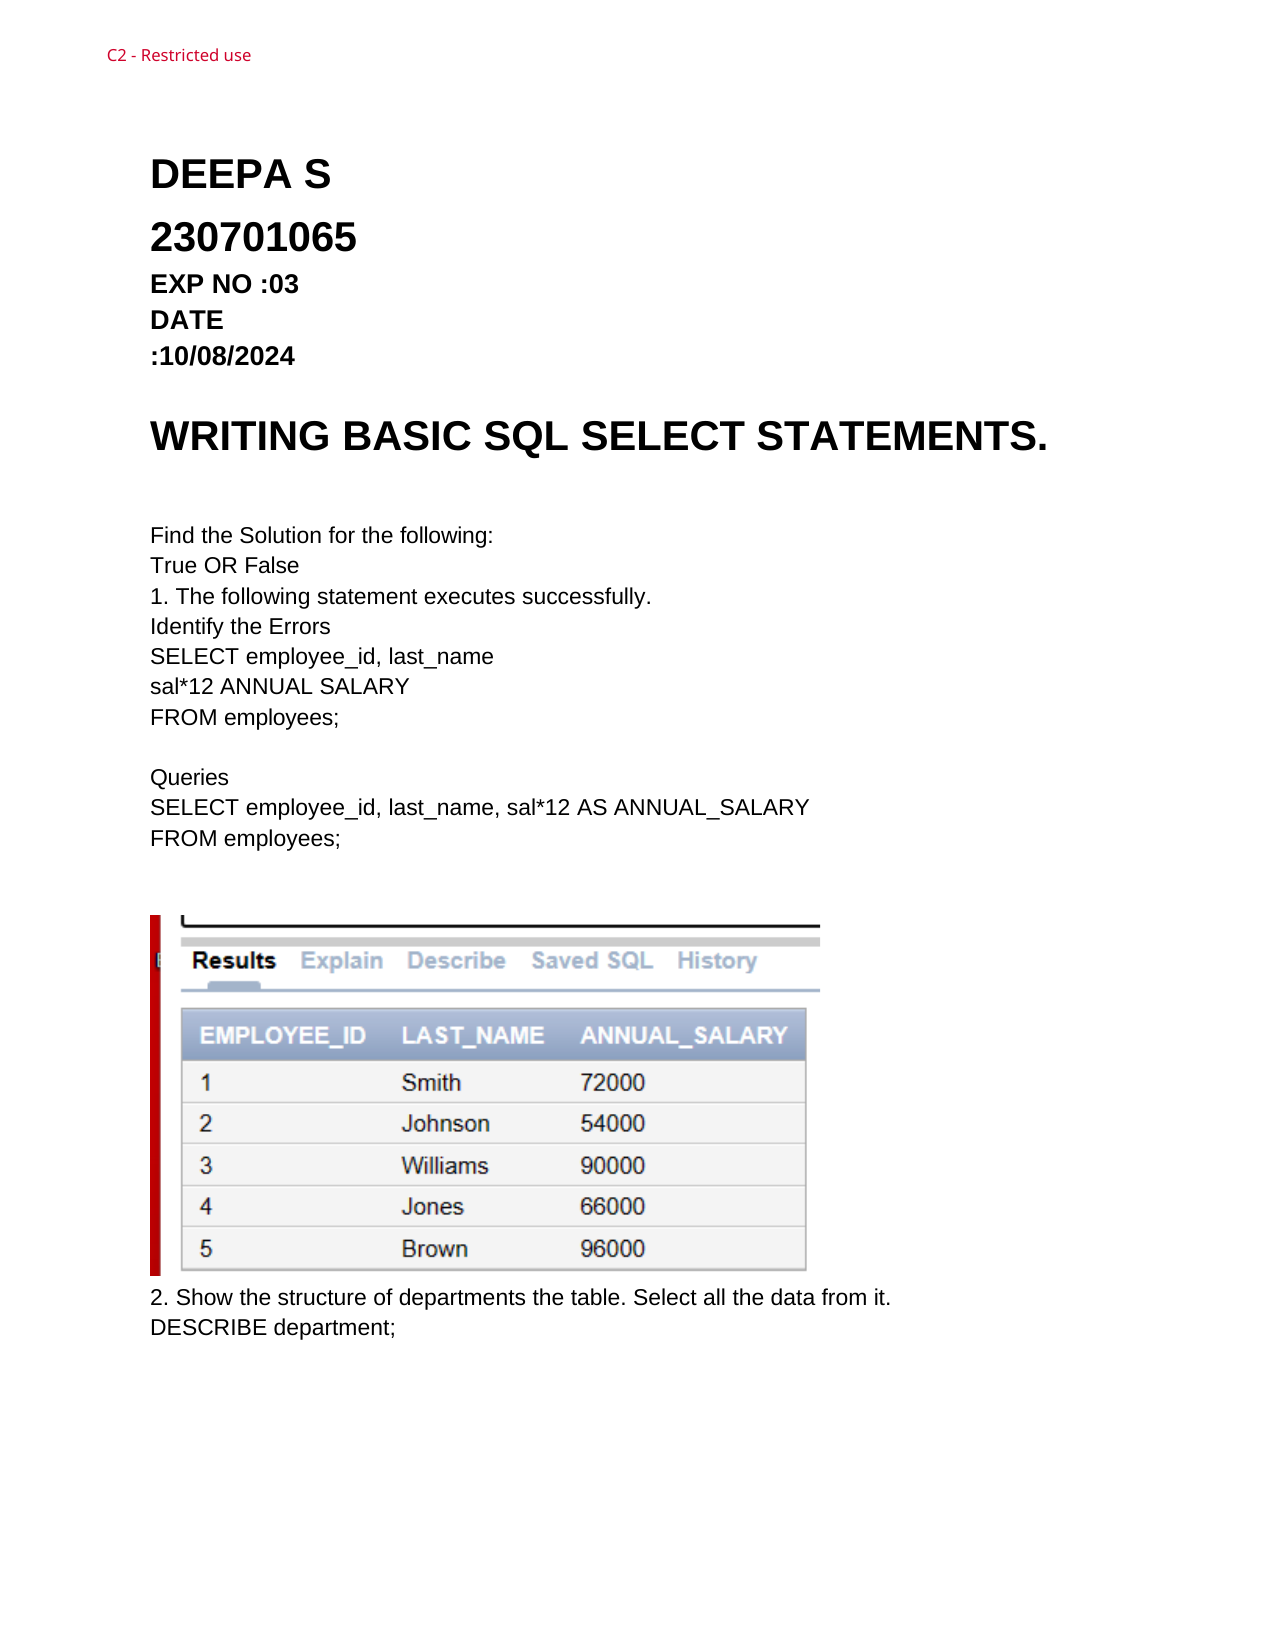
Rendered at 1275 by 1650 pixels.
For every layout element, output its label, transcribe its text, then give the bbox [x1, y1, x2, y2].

text FROM employees; [150, 703, 1135, 730]
subtitle DEEPA S [150, 150, 552, 198]
list The following statement executes successfully. Identify the Errors [150, 583, 652, 639]
text True OR False [150, 552, 1135, 579]
text SELECT employee_id, last_name, sal*12 AS ANNUAL_SALARY FROM employees; [150, 794, 871, 851]
subtitle WRITING BASIC SQL SELECT STATEMENTS. [150, 412, 1135, 460]
subtitle 230701065 [150, 213, 552, 261]
text Queries [150, 764, 1135, 790]
list Show the structure of departments the table. Select all the data from it. DESCRIBE department; [150, 916, 892, 1340]
text SELECT employee_id, last_name sal*12 ANNUAL SALARY [150, 643, 552, 700]
text Find the Solution for the following: [150, 522, 1135, 548]
text EXP NO :03 DATE :10/08/2024 [150, 268, 376, 371]
